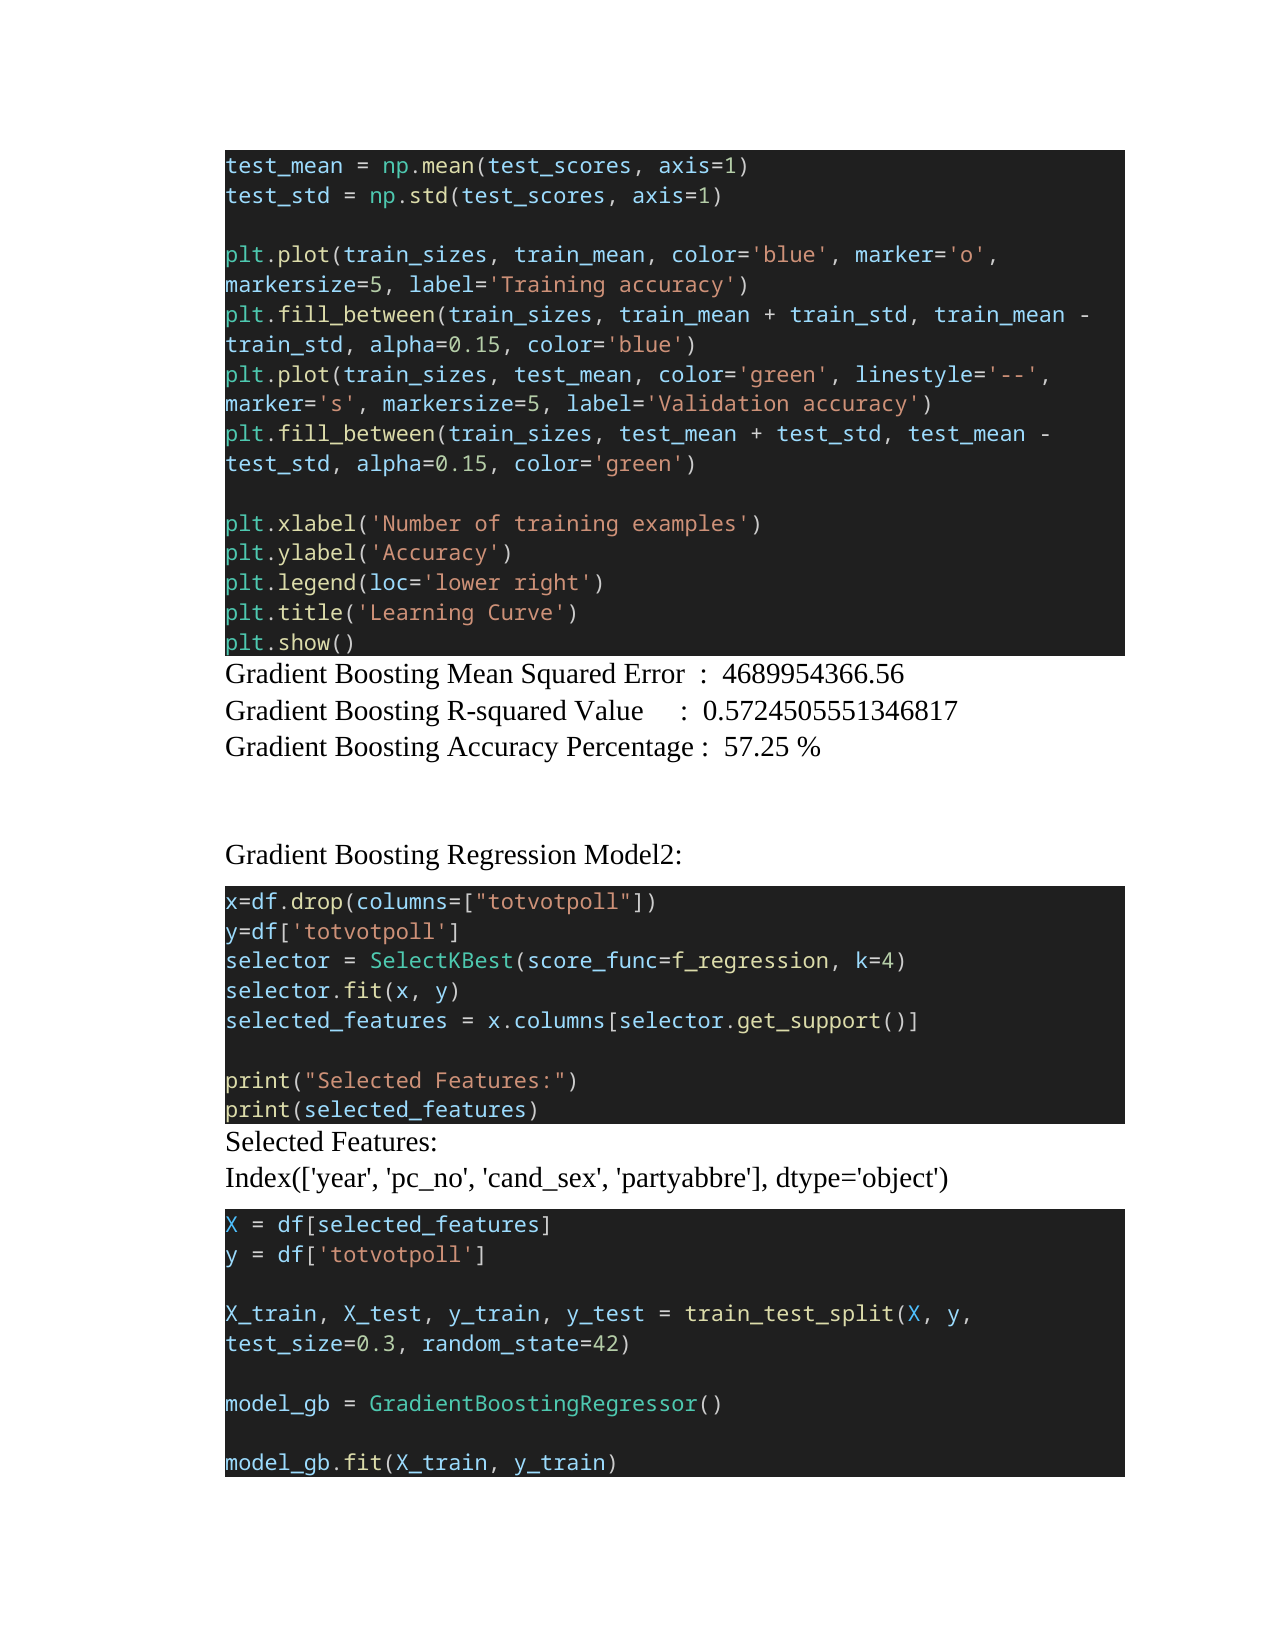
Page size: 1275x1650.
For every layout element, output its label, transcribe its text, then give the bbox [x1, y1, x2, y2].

text print(selected_features) [225, 1094, 1125, 1124]
text test_std = np.std(test_scores, axis=1) [225, 180, 1125, 209]
text plt.fill_between(train_sizes, train_mean + train_std, train_mean - train_std, alpha=0.15, color='blue') [225, 299, 1125, 358]
text test_mean = np.mean(test_scores, axis=1) [225, 150, 1125, 180]
text model_gb.fit(X_train, y_train) [225, 1447, 1125, 1477]
text plt.legend(loc='lower right') [225, 567, 1125, 597]
text plt.plot(train_sizes, test_mean, color='green', linestyle='--', marker='s', markersize=5, label='Validation accuracy') [225, 358, 1125, 418]
text y = df['totvotpoll'] [225, 1239, 1125, 1268]
text x=df.drop(columns=["totvotpoll"]) [225, 886, 1125, 916]
text plt.xlabel('Number of training examples') [225, 507, 1125, 537]
list Gradient Boosting Mean Squared Error : 4689954366.56 [225, 656, 1125, 690]
text plt.show() [225, 627, 1125, 656]
text model_gb = GradientBoostingRegressor() [225, 1388, 1125, 1417]
text y=df['totvotpoll'] [225, 916, 1125, 945]
list Gradient Boosting R-squared Value : 0.5724505551346817 [225, 693, 1125, 726]
text plt.fill_between(train_sizes, test_mean + test_std, test_mean - test_std, alpha=0.15, color='green') [225, 418, 1125, 478]
list Gradient Boosting Regression Model2: [225, 837, 1125, 871]
text plt.plot(train_sizes, train_mean, color='blue', marker='o', markersize=5, label='Training accuracy') [225, 239, 1125, 299]
text X = df[selected_features] [225, 1209, 1125, 1239]
text X_train, X_test, y_train, y_test = train_test_split(X, y, test_size=0.3, random_state=42) [225, 1298, 1125, 1358]
text selector.fit(x, y) [225, 975, 1125, 1005]
text selector = SelectKBest(score_func=f_regression, k=4) [225, 945, 1125, 975]
text selected_features = x.columns[selector.get_support()] [225, 1005, 1125, 1035]
list Gradient Boosting Accuracy Percentage : 57.25 % [225, 729, 1125, 762]
list Selected Features: [225, 1124, 1125, 1158]
text plt.ylabel('Accuracy') [225, 537, 1125, 567]
text print("Selected Features:") [225, 1064, 1125, 1094]
text plt.title('Learning Curve') [225, 597, 1125, 627]
list Index(['year', 'pc_no', 'cand_sex', 'partyabbre'], dtype='object') [225, 1160, 1125, 1194]
